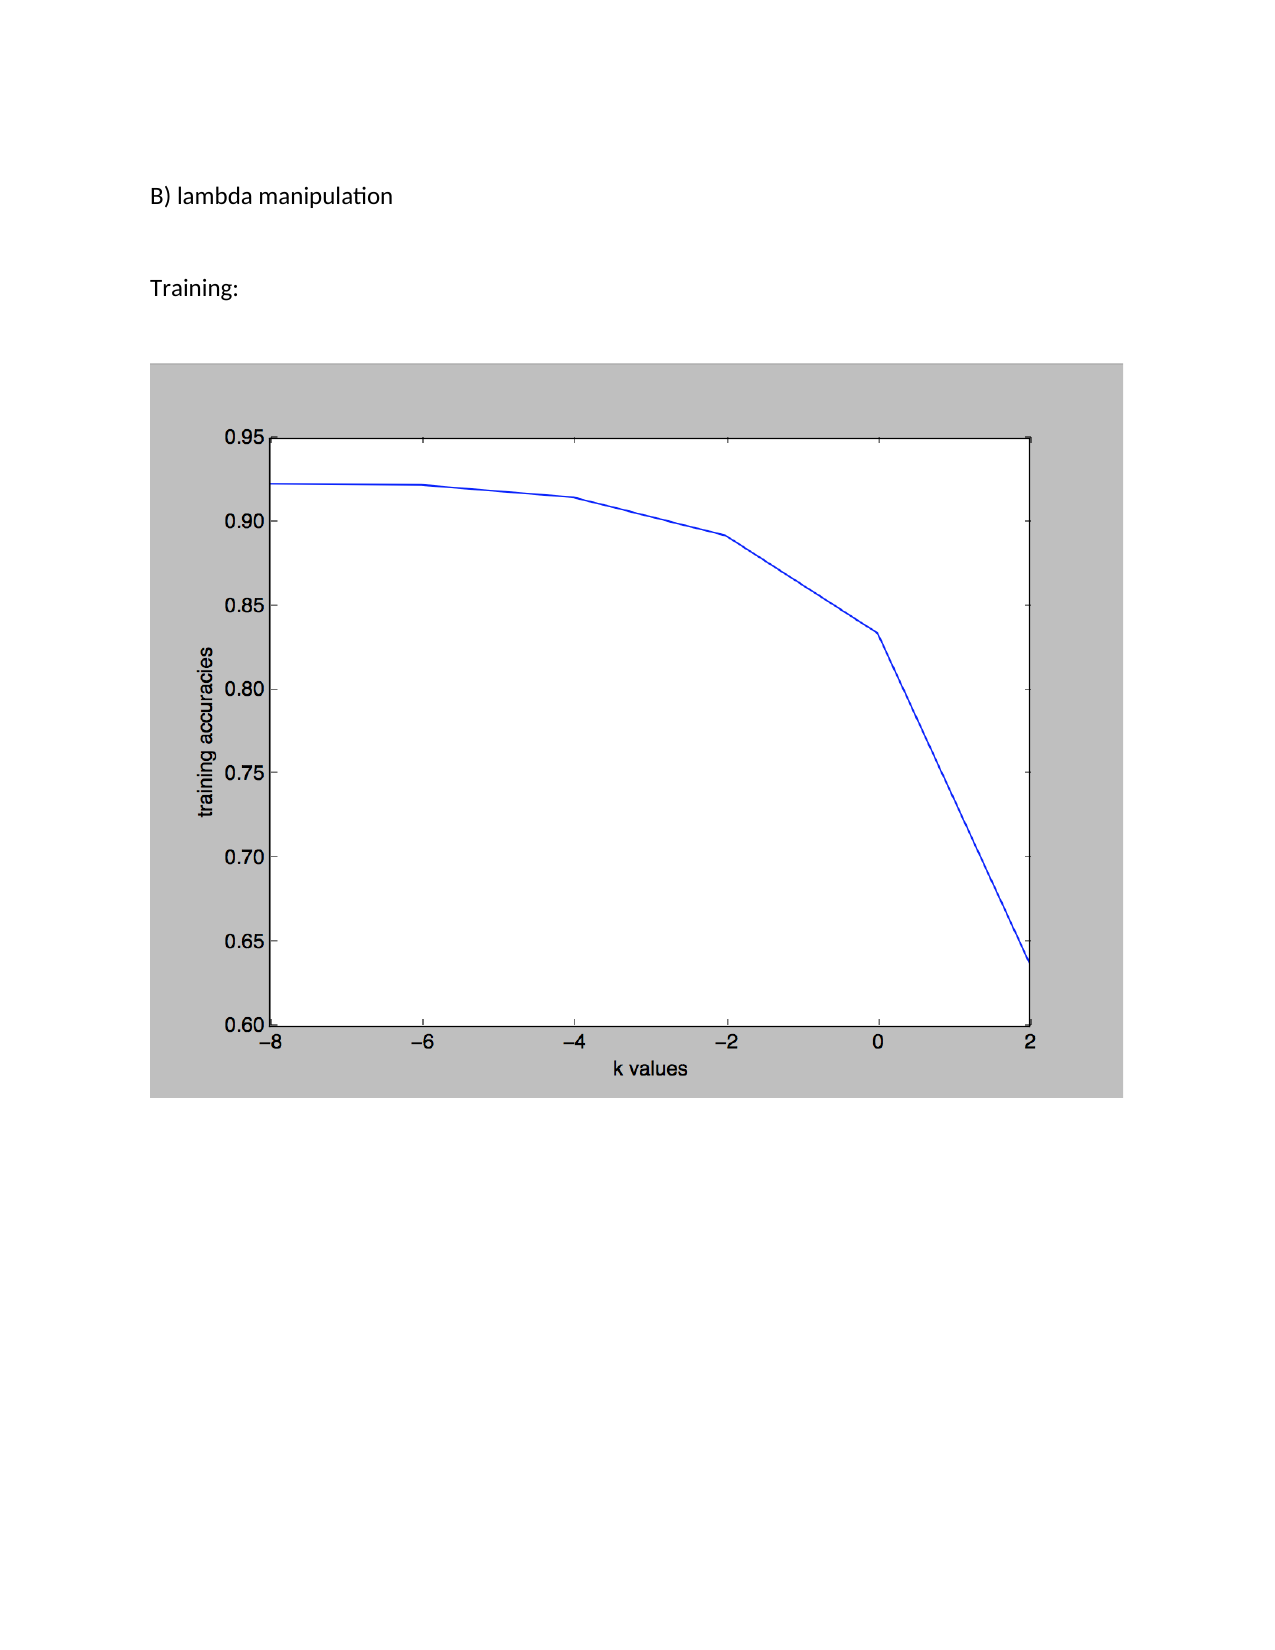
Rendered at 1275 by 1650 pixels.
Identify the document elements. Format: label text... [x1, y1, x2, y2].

text Training: [150, 272, 1125, 303]
picture [150, 363, 1124, 1098]
text B) lambda manipulation [150, 181, 1125, 211]
